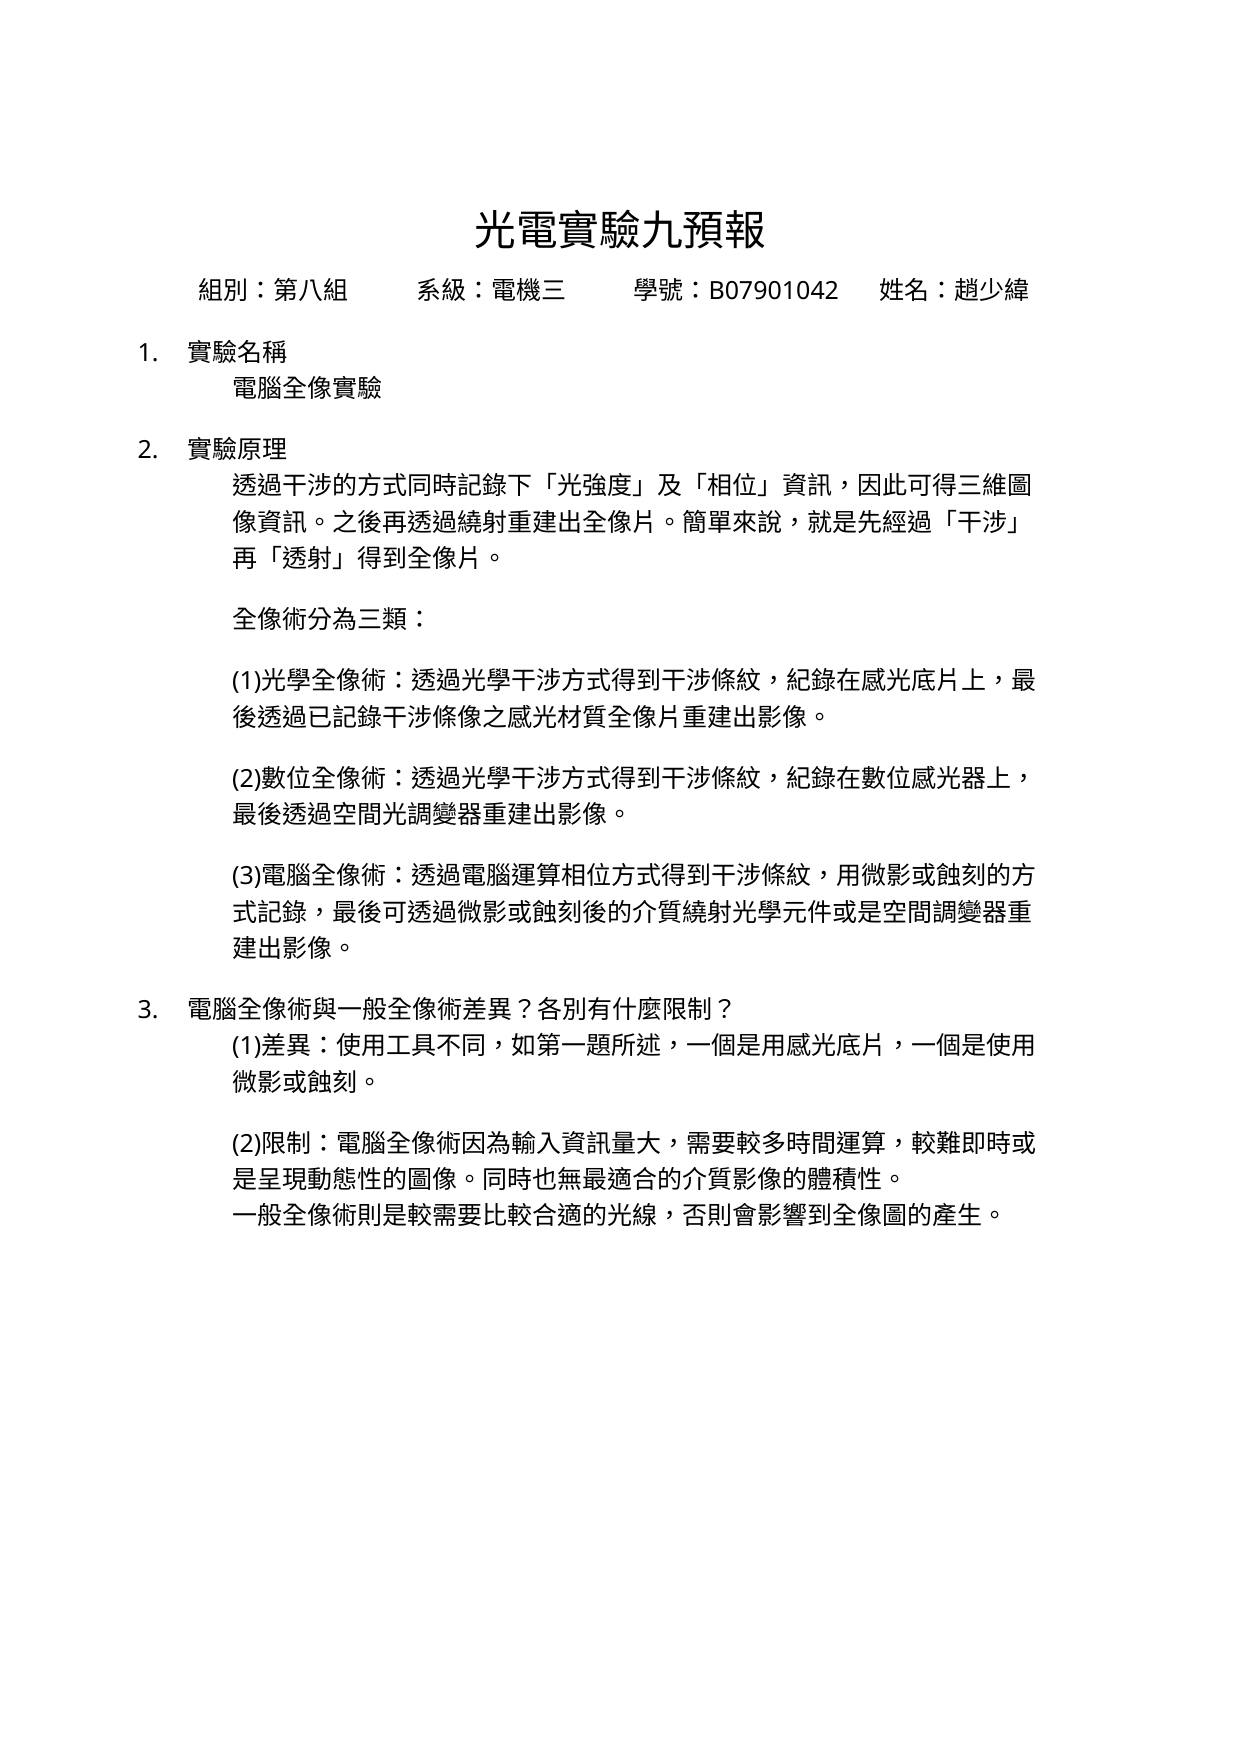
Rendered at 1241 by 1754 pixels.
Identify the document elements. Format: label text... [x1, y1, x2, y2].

list 全像術分為三類： [232, 599, 1053, 636]
list 電腦全像實驗 [187, 368, 1053, 404]
list (2)數位全像術：透過光學干涉方式得到干涉條紋，紀錄在數位感光器上，最後透過空間光調變器重建出影像。 [232, 758, 1053, 831]
table_header 光電實驗九預報 [188, 165, 1053, 271]
table_cell 學號：B07901042 [622, 271, 852, 307]
list 電腦全像術與一般全像術差異？各別有什麼限制？ [137, 989, 1053, 1026]
list 實驗原理 [137, 429, 1053, 466]
list (3)電腦全像術：透過電腦運算相位方式得到干涉條紋，用微影或蝕刻的方式記錄，最後可透過微影或蝕刻後的介質繞射光學元件或是空間調變器重建出影像。 [232, 856, 1053, 964]
list (1)光學全像術：透過光學干涉方式得到干涉條紋，紀錄在感光底片上，最後透過已記錄干涉條像之感光材質全像片重建出影像。 [232, 661, 1053, 733]
list 透過干涉的方式同時記錄下「光強度」及「相位」資訊，因此可得三維圖像資訊。之後再透過繞射重建出全像片。簡單來說，就是先經過「干涉」再「透射」得到全像片。 [232, 466, 1053, 574]
table_cell 組別：第八組 [188, 271, 405, 307]
list (2)限制：電腦全像術因為輸入資訊量大，需要較多時間運算，較難即時或是呈現動態性的圖像。同時也無最適合的介質影像的體積性。 一般全像術則是較需要比較合適的光線，否則會影響到全像圖的產生。 [232, 1123, 1053, 1232]
table_cell 系級：電機三 [405, 271, 622, 307]
list 實驗名稱 [137, 332, 1053, 368]
list (1)差異：使用工具不同，如第一題所述，一個是用感光底片，一個是使用微影或蝕刻。 [232, 1026, 1053, 1098]
table_cell 姓名：趙少緯 [852, 271, 1053, 307]
